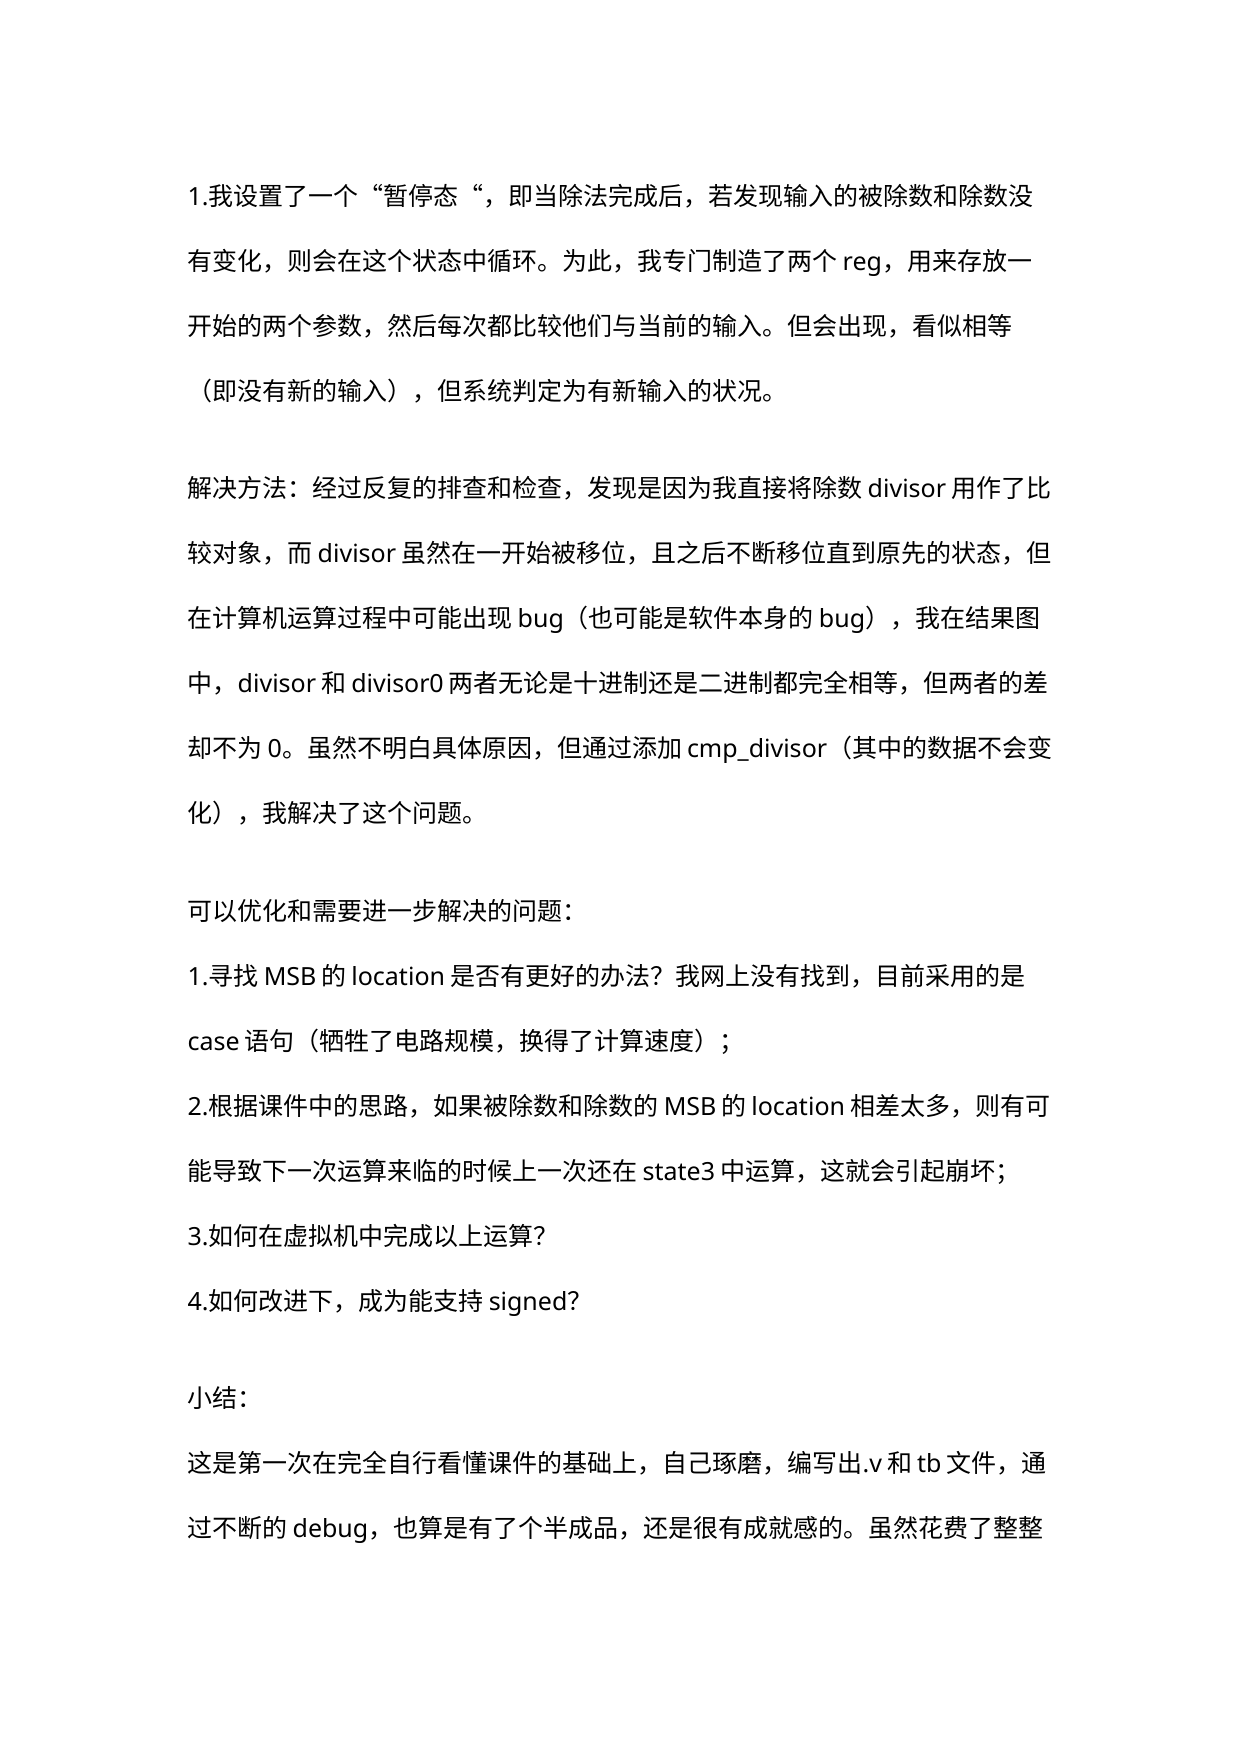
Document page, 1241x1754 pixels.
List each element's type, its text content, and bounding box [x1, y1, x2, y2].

text 1.寻找MSB的location是否有更好的办法？我网上没有找到，目前采用的是case语句（牺牲了电路规模，换得了计算速度）； [187, 942, 1053, 1072]
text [187, 1429, 1053, 1559]
text 可以优化和需要进一步解决的问题： [187, 877, 1053, 942]
text 3.如何在虚拟机中完成以上运算？ [187, 1202, 1053, 1267]
text 1.我设置了一个“暂停态“，即当除法完成后，若发现输入的被除数和除数没有变化，则会在这个状态中循环。为此，我专门制造了两个reg，用来存放一开始的两个参数，然后每次都比较他们与当前的输入。但会出现，看似相等（即没有新的输入），但系统判定为有新输入的状况。 [187, 162, 1053, 422]
text 2.根据课件中的思路，如果被除数和除数的MSB的location相差太多，则有可能导致下一次运算来临的时候上一次还在state3中运算，这就会引起崩坏； [187, 1072, 1053, 1202]
text 4.如何改进下，成为能支持signed？ [187, 1267, 1053, 1332]
text 小结： [187, 1364, 1053, 1429]
text 解决方法：经过反复的排查和检查，发现是因为我直接将除数divisor用作了比较对象，而divisor虽然在一开始被移位，且之后不断移位直到原先的状态，但在计算机运算过程中可能出现bug（也可能是软件本身的bug），我在结果图中，divisor和divisor0两者无论是十进制还是二进制都完全相等，但两者的差却不为0。虽然不明白具体原因，但通过添加cmp_divisor（其中的数据不会变化），我解决了这个问题。 [187, 454, 1053, 844]
